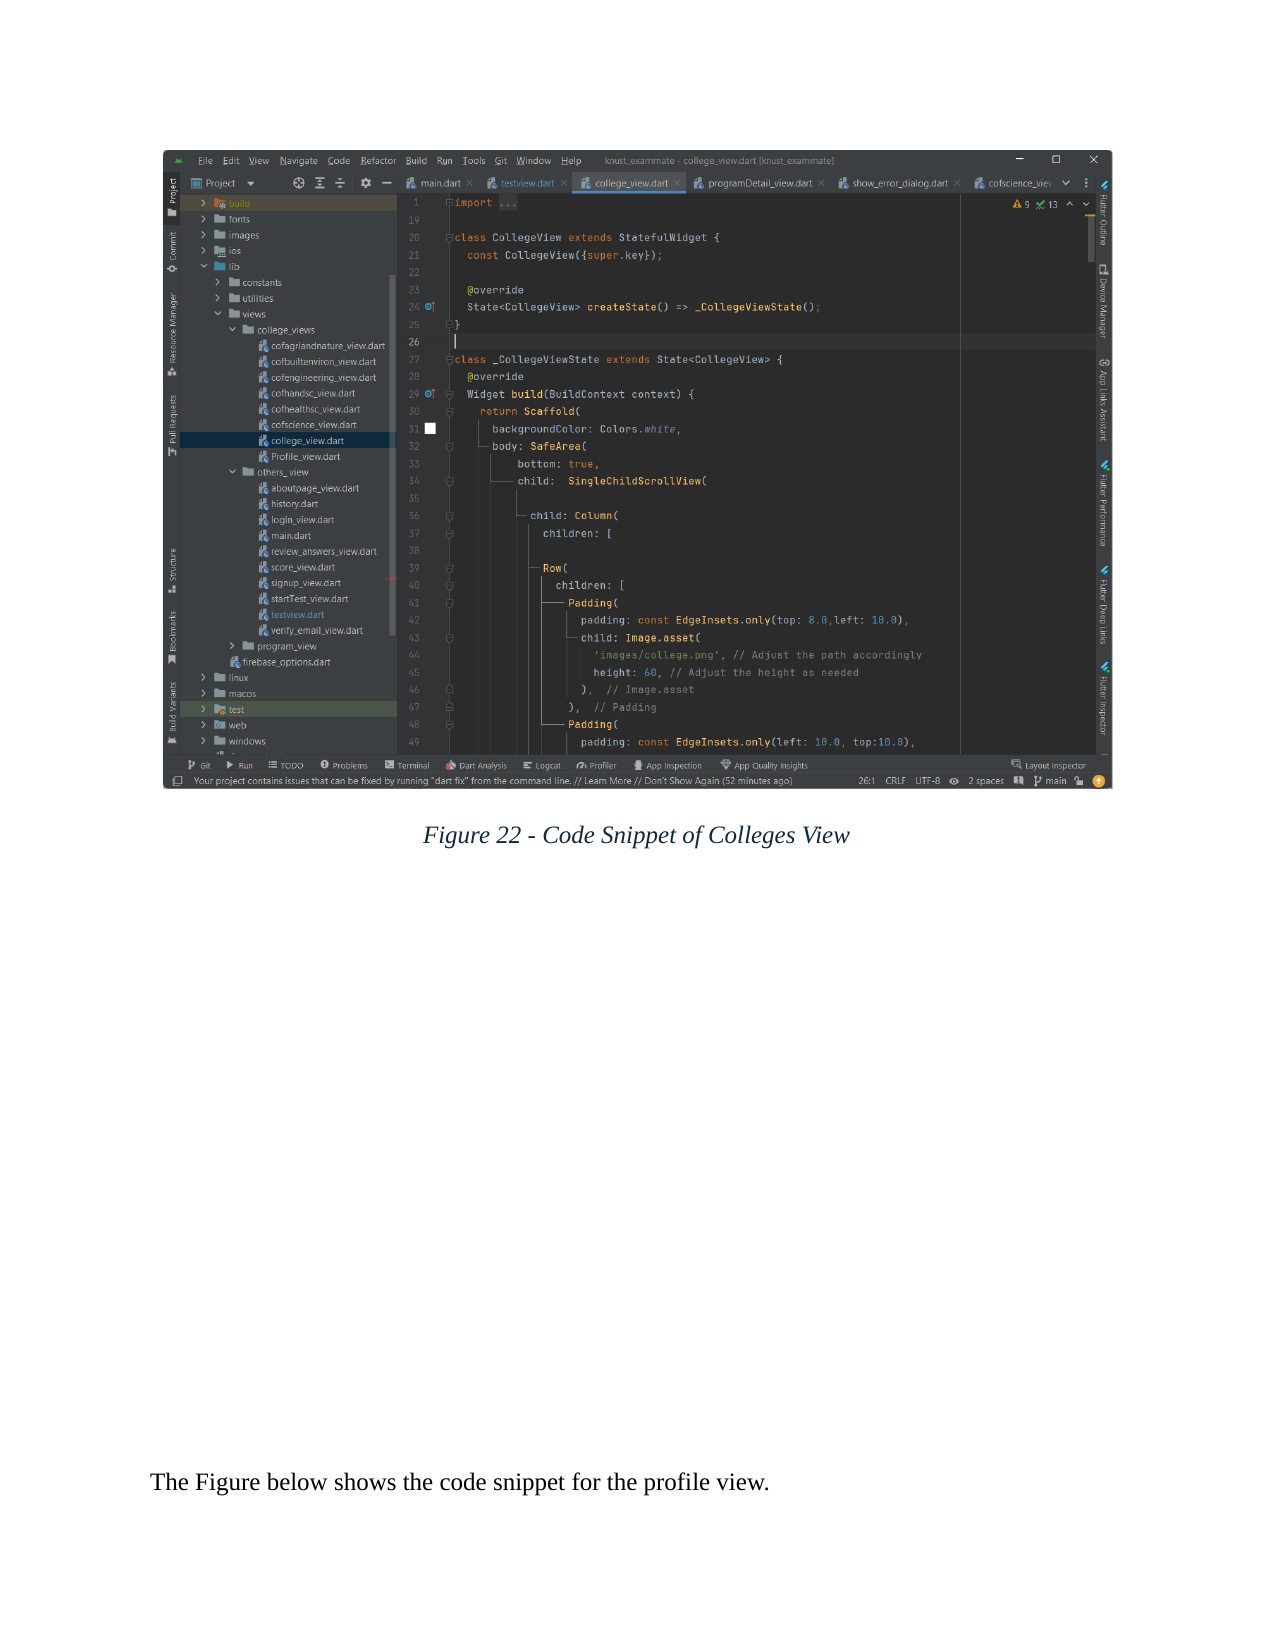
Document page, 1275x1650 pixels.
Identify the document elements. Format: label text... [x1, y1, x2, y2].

text The Figure below shows the code snippet for the profile view. [150, 1467, 1125, 1496]
text Figure 22 - Code Snippet of Colleges View [150, 820, 1125, 849]
picture [162, 150, 1113, 789]
